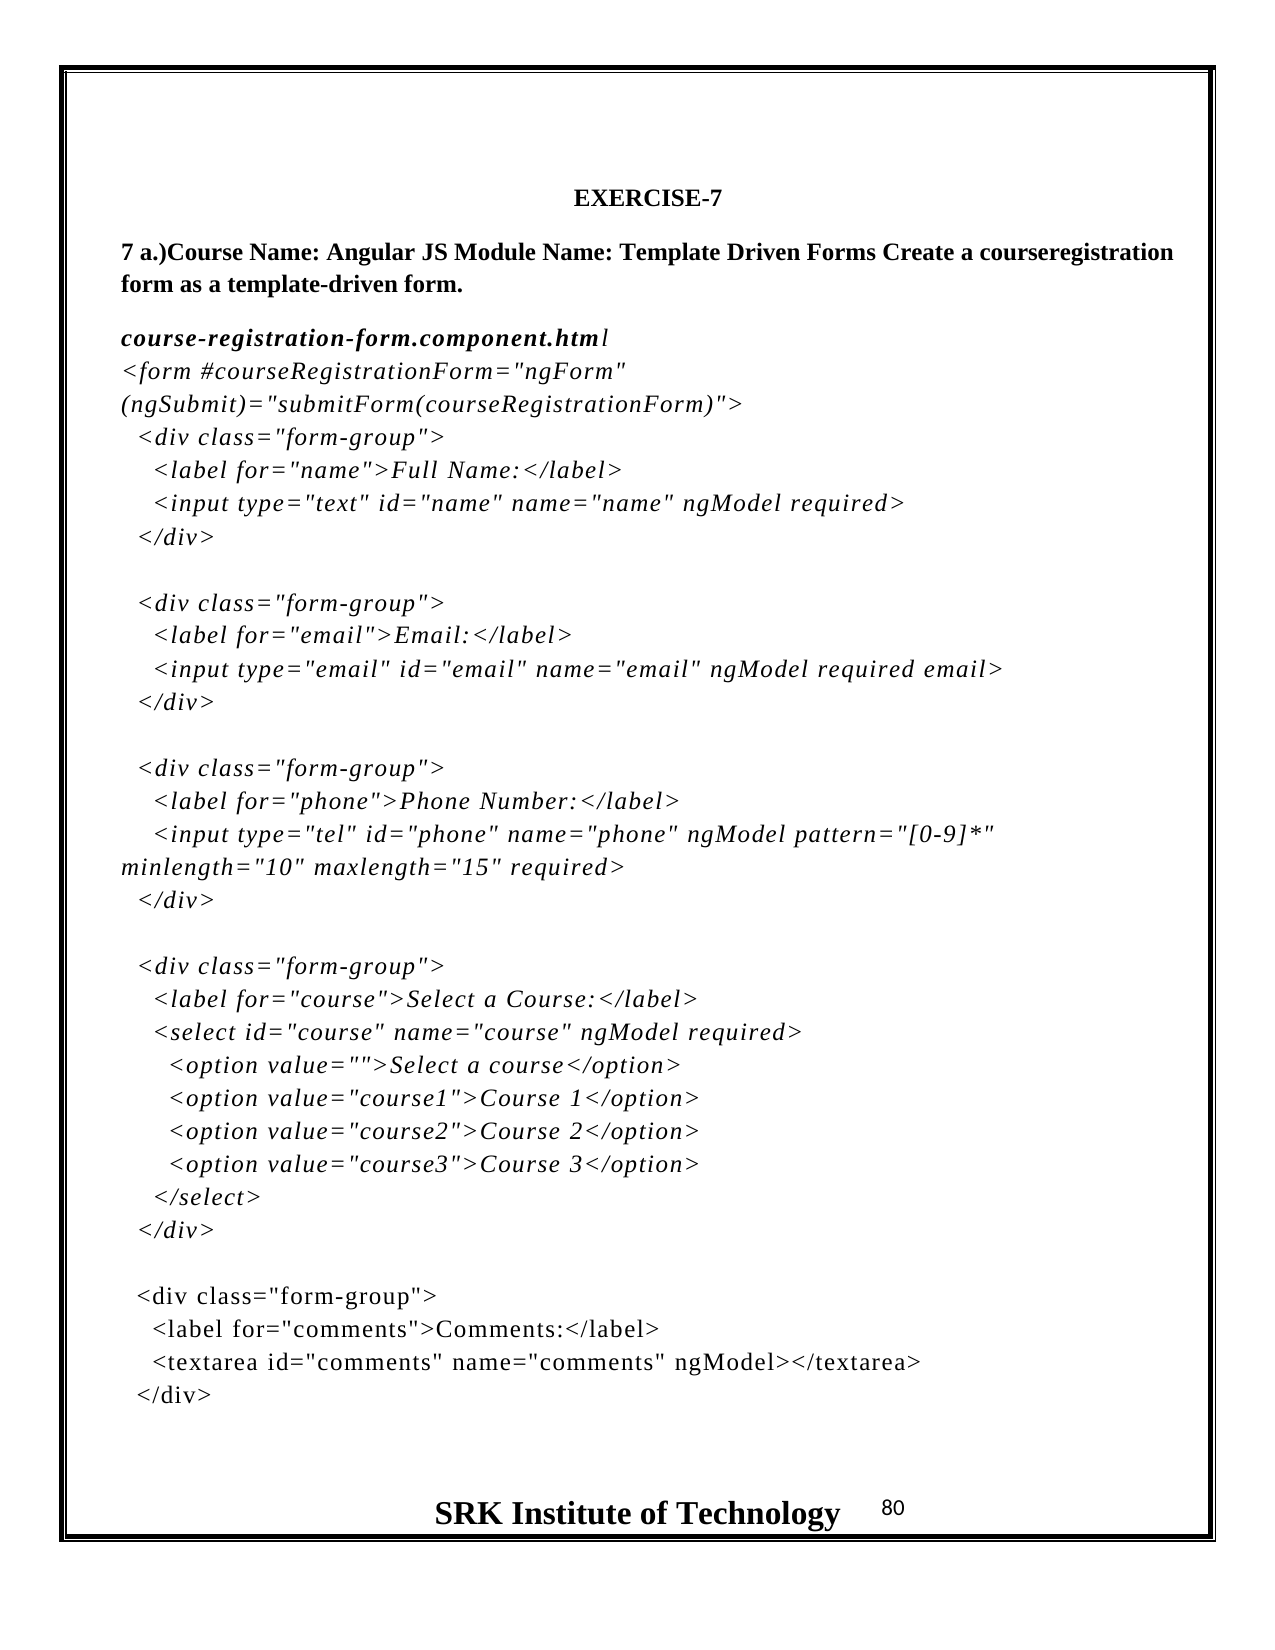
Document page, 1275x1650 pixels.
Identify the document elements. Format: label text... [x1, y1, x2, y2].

subtitle <option value="course1">Course 1</option> [121, 1083, 1175, 1112]
subtitle <input type="email" id="email" name="email" ngModel required email> [121, 654, 1175, 682]
subtitle <form #courseRegistrationForm="ngForm" (ngSubmit)="submitForm(courseRegistrationForm)"> [121, 356, 1175, 418]
subtitle </div> [121, 522, 1175, 550]
subtitle <input type="tel" id="phone" name="phone" ngModel pattern="[0-9]*" minlength="10" maxlength="15" required> [121, 819, 1175, 881]
text EXERCISE-7 [121, 183, 1175, 211]
subtitle <label for="comments">Comments:</label> [121, 1314, 1175, 1343]
subtitle <input type="text" id="name" name="name" ngModel required> [121, 488, 1175, 517]
subtitle </div> [121, 1380, 1175, 1409]
subtitle <label for="course">Select a Course:</label> [121, 984, 1175, 1013]
subtitle <textarea id="comments" name="comments" ngModel></textarea> [121, 1347, 1175, 1376]
subtitle <div class="form-group"> [121, 1281, 1175, 1310]
subtitle </div> [121, 1215, 1175, 1244]
text 7 a.)Course Name: Angular JS Module Name: Template Driven Forms Create a courseregistration form as a template-driven form. [121, 237, 1175, 298]
subtitle </div> [121, 885, 1175, 913]
subtitle <option value="">Select a course</option> [121, 1050, 1175, 1079]
subtitle <div class="form-group"> [121, 753, 1175, 781]
subtitle <div class="form-group"> [121, 951, 1175, 979]
subtitle <label for="name">Full Name:</label> [121, 456, 1175, 484]
subtitle <label for="phone">Phone Number:</label> [121, 786, 1175, 814]
subtitle <label for="email">Email:</label> [121, 621, 1175, 649]
subtitle <div class="form-group"> [121, 422, 1175, 451]
subtitle <div class="form-group"> [121, 588, 1175, 616]
subtitle course-registration-form.component.html [121, 323, 1175, 352]
subtitle </div> [121, 687, 1175, 715]
subtitle <select id="course" name="course" ngModel required> [121, 1017, 1175, 1046]
subtitle <option value="course3">Course 3</option> [121, 1149, 1175, 1178]
subtitle <option value="course2">Course 2</option> [121, 1116, 1175, 1145]
subtitle </select> [121, 1182, 1175, 1211]
